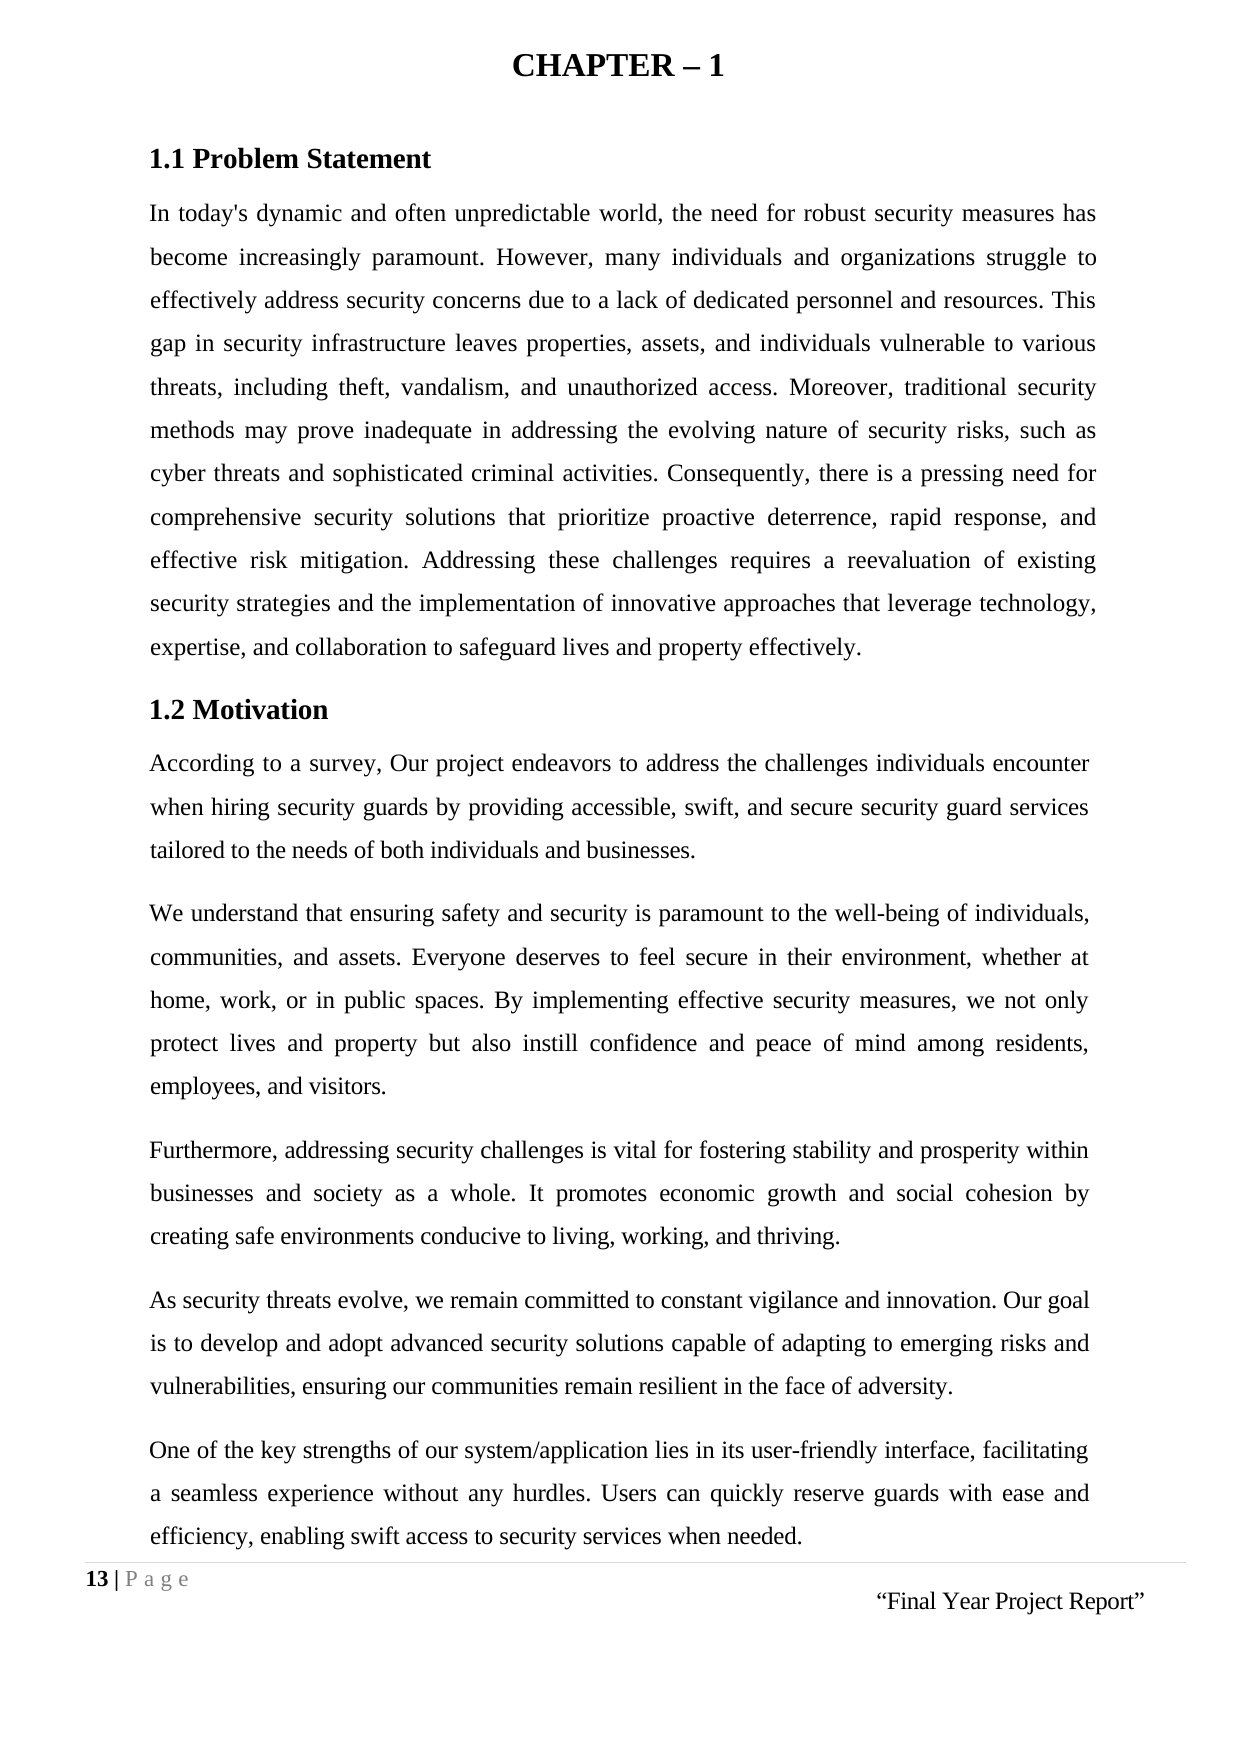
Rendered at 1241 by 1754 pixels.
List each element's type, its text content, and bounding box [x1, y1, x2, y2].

text As security threats evolve, we remain committed to constant vigilance and innovation. Our goal is to develop and adopt advanced security solutions capable of adapting to emerging risks and vulnerabilities, ensuring our communities remain resilient in the face of adversity. [149, 1285, 1090, 1400]
text According to a survey, Our project endeavors to address the challenges individuals encounter when hiring security guards by providing accessible, swift, and secure security guard services tailored to the needs of both individuals and businesses. [149, 748, 1090, 863]
subtitle Motivation [148, 692, 1186, 725]
text In today's dynamic and often unpredictable world, the need for robust security measures has become increasingly paramount. However, many individuals and organizations struggle to effectively address security concerns due to a lack of dedicated personnel and resources. This gap in security infrastructure leaves properties, assets, and individuals vulnerable to various threats, including theft, vandalism, and unauthorized access. Moreover, traditional security methods may prove inadequate in addressing the evolving nature of security risks, such as cyber threats and sophisticated criminal activities. Consequently, there is a pressing need for comprehensive security solutions that prioritize proactive deterrence, rapid response, and effective risk mitigation. Addressing these challenges requires a reevaluation of existing security strategies and the implementation of innovative approaches that leverage technology, expertise, and collaboration to safeguard lives and property effectively. [149, 198, 1098, 661]
text We understand that ensuring safety and security is paramount to the well-being of individuals, communities, and assets. Everyone deserves to feel secure in their environment, whether at home, work, or in public spaces. By implementing effective security measures, we not only protect lives and property but also instill confidence and peace of mind among residents, employees, and visitors. [149, 898, 1090, 1100]
text One of the key strengths of our system/application lies in its user-friendly interface, facilitating a seamless experience without any hurdles. Users can quickly reserve guards with ease and efficiency, enabling swift access to security services when needed. [149, 1435, 1090, 1550]
subtitle Problem Statement [148, 142, 1186, 175]
text Furthermore, addressing security challenges is vital for fostering stability and prosperity within businesses and society as a whole. It promotes economic growth and social cohesion by creating safe environments conducive to living, working, and thriving. [149, 1135, 1090, 1250]
